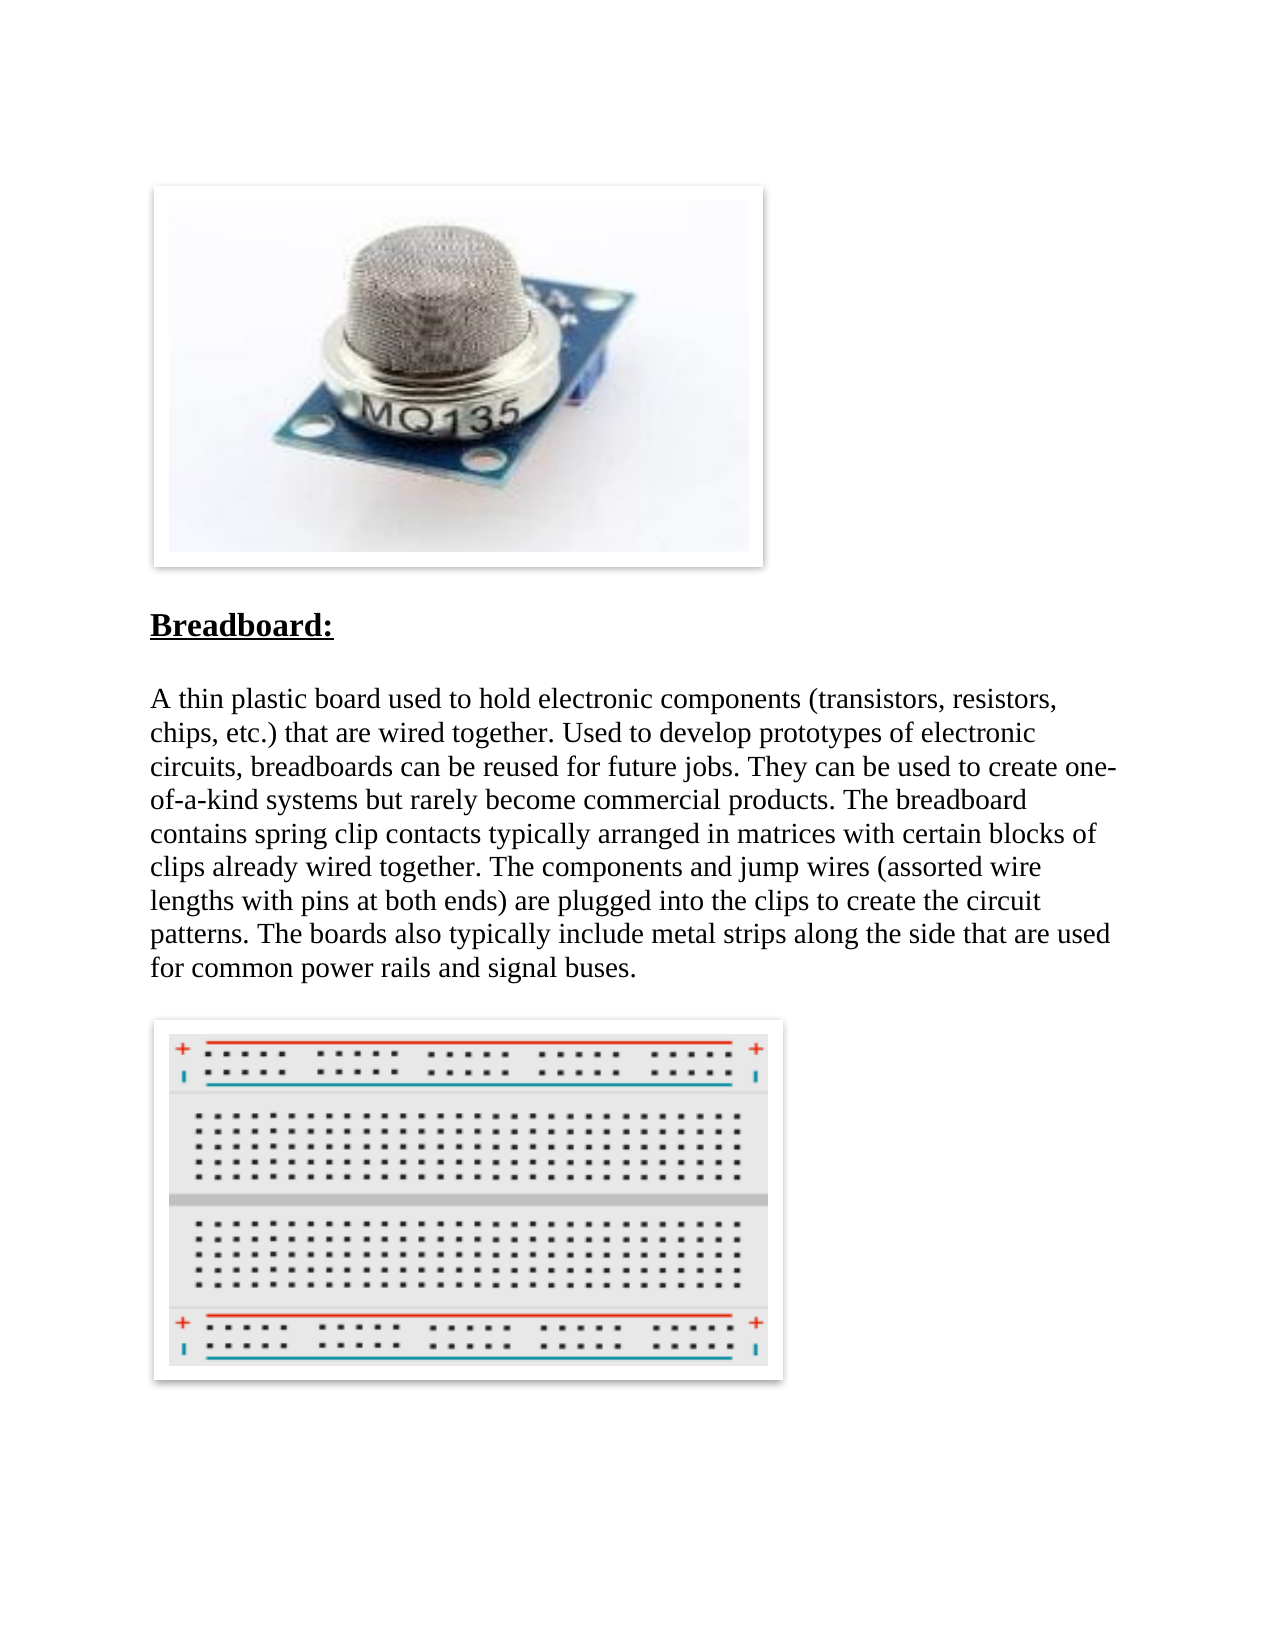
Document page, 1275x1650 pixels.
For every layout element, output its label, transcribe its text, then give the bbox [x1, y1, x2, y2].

picture [169, 1034, 768, 1366]
text Breadboard: [150, 605, 1125, 643]
picture [169, 201, 749, 552]
text A thin plastic board used to hold electronic components (transistors, resistors, chips, etc.) that are wired together. Used to develop prototypes of electronic circuits, breadboards can be reused for future jobs. They can be used to create one-of-a-kind systems but rarely become commercial products. The breadboard contains spring clip contacts typically arranged in matrices with certain blocks of clips already wired together. The components and jump wires (assorted wire lengths with pins at both ends) are plugged into the clips to create the circuit patterns. The boards also typically include metal strips along the side that are used for common power rails and signal buses. [150, 682, 1125, 983]
